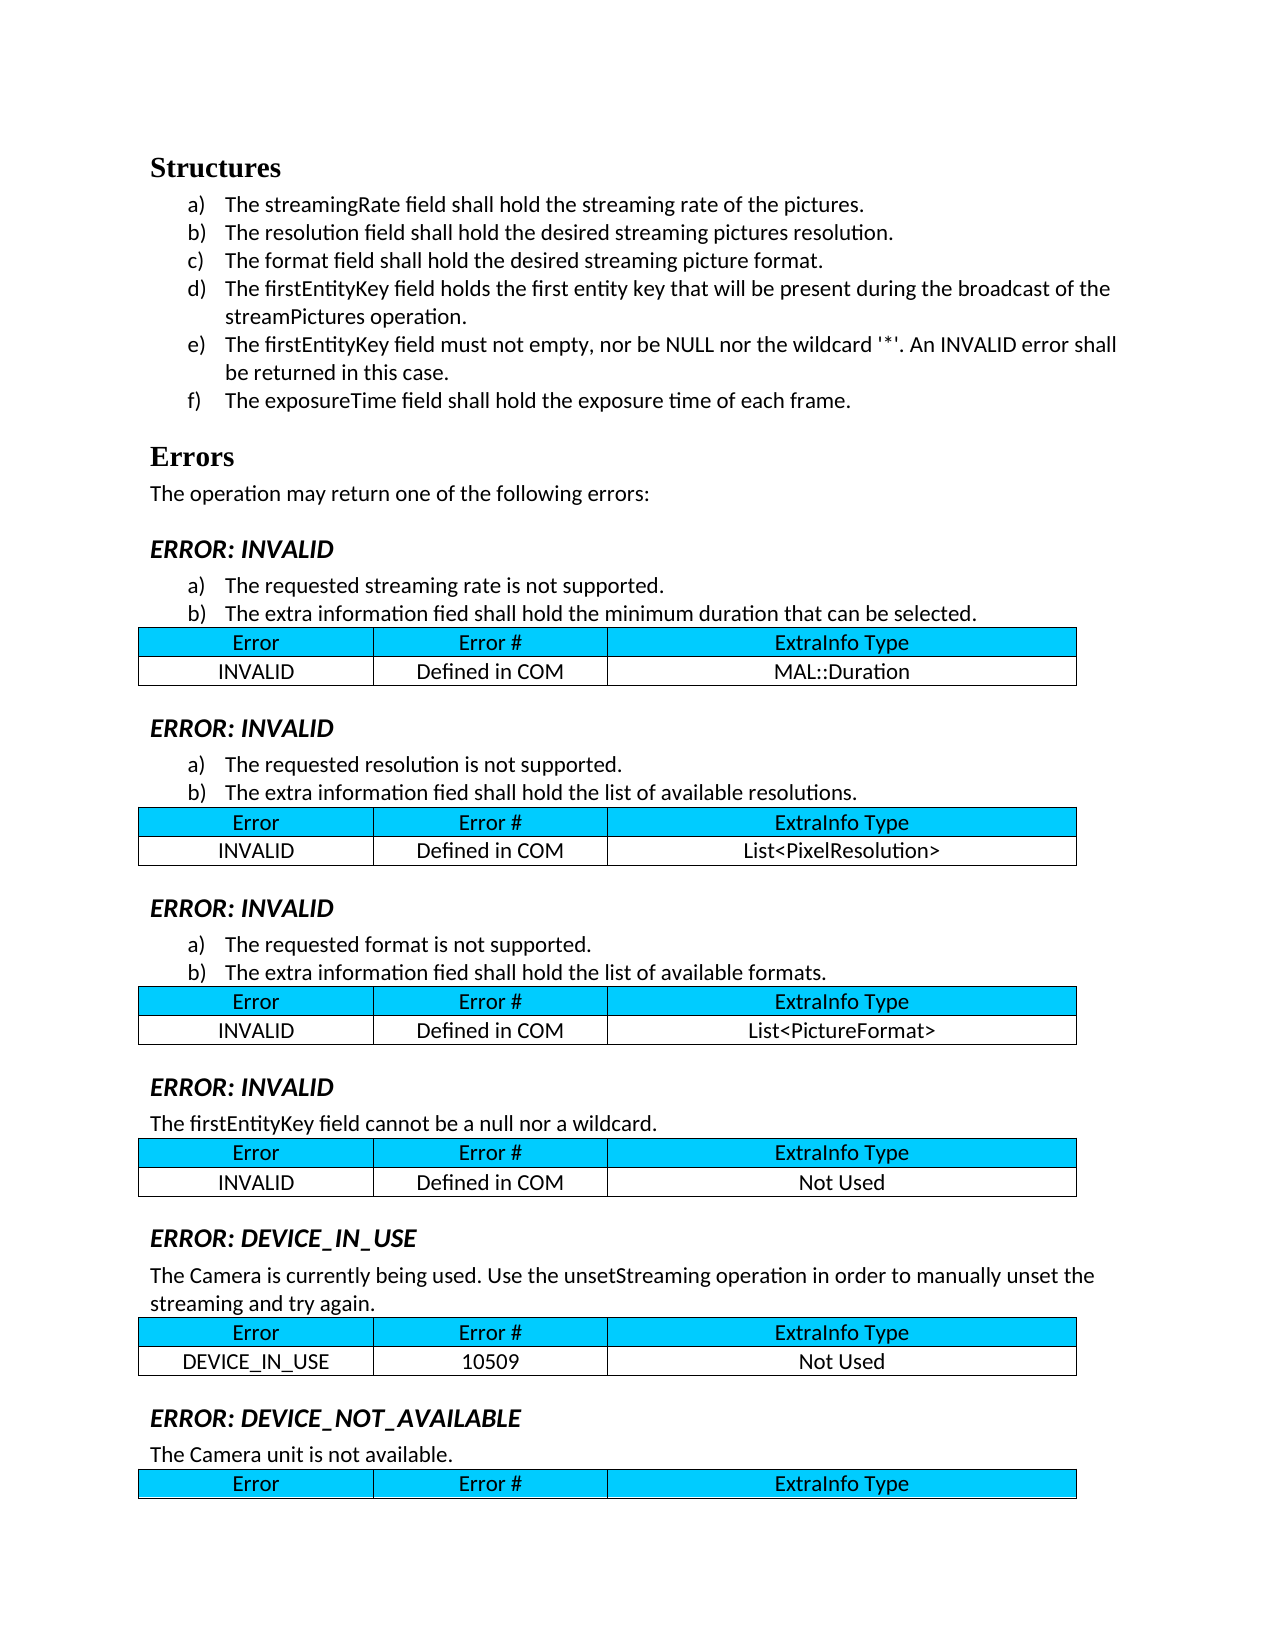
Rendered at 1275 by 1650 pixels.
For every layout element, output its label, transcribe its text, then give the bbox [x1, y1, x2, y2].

table_cell MAL::Duration [608, 657, 1076, 685]
table_cell List<PixelResolution> [608, 837, 1076, 865]
table_cell INVALID [139, 1016, 373, 1044]
table_cell List<PictureFormat> [608, 1016, 1076, 1044]
list The extra information fied shall hold the list of available resolutions. [187, 778, 1125, 807]
table_header Error # [374, 987, 607, 1015]
table_header ExtraInfo Type [608, 1318, 1076, 1346]
table_cell INVALID [139, 837, 373, 865]
table_header Error # [374, 628, 607, 656]
list The streamingRate field shall hold the streaming rate of the pictures. [187, 190, 1125, 218]
text The firstEntityKey field cannot be a null nor a wildcard. [150, 1109, 1125, 1137]
table_cell Defined in COM [374, 657, 607, 685]
table_cell DEVICE_IN_USE [139, 1347, 373, 1375]
table_header Error [139, 1318, 373, 1346]
table_header Error [139, 987, 373, 1015]
list The exposureTime field shall hold the exposure time of each frame. [187, 386, 1125, 414]
table_header Error # [374, 1470, 607, 1497]
list The firstEntityKey field holds the first entity key that will be present during the broadcast of the streamPictures operation. [187, 274, 1125, 330]
subtitle ERROR: DEVICE_IN_USE [150, 1222, 1125, 1255]
table_cell Not Used [608, 1168, 1076, 1196]
table_header Error # [374, 1318, 607, 1346]
table_header ExtraInfo Type [608, 808, 1076, 836]
subtitle ERROR: DEVICE_NOT_AVAILABLE [150, 1401, 1125, 1434]
subtitle ERROR: INVALID [150, 711, 1125, 744]
list The resolution field shall hold the desired streaming pictures resolution. [187, 218, 1125, 246]
subtitle ERROR: INVALID [150, 532, 1125, 565]
subtitle Errors [150, 439, 1125, 472]
list The format field shall hold the desired streaming picture format. [187, 246, 1125, 274]
subtitle Structures [150, 150, 1125, 183]
text The operation may return one of the following errors: [150, 479, 1125, 507]
table_header ExtraInfo Type [608, 628, 1076, 656]
text The Camera unit is not available. [150, 1440, 1125, 1468]
table_header ExtraInfo Type [608, 1139, 1076, 1167]
table_header ExtraInfo Type [608, 987, 1076, 1015]
list The extra information fied shall hold the list of available formats. [187, 958, 1125, 986]
table_cell INVALID [139, 1168, 373, 1196]
text The Camera is currently being used. Use the unsetStreaming operation in order to manually unset the streaming and try again. [150, 1261, 1125, 1317]
table_header Error # [374, 808, 607, 836]
list The firstEntityKey field must not empty, nor be NULL nor the wildcard '*'. An INVALID error shall be returned in this case. [187, 330, 1125, 386]
table_header Error [139, 628, 373, 656]
table_cell Defined in COM [374, 837, 607, 865]
table_cell Defined in COM [374, 1016, 607, 1044]
list The requested streaming rate is not supported. [187, 571, 1125, 599]
subtitle ERROR: INVALID [150, 891, 1125, 924]
list The requested format is not supported. [187, 930, 1125, 958]
table_header Error [139, 808, 373, 836]
table_header Error [139, 1470, 373, 1497]
table_header Error # [374, 1139, 607, 1167]
table_cell INVALID [139, 657, 373, 685]
table_cell Not Used [608, 1347, 1076, 1375]
list The requested resolution is not supported. [187, 751, 1125, 778]
table_cell 10509 [374, 1347, 607, 1375]
list The extra information fied shall hold the minimum duration that can be selected. [187, 599, 1125, 627]
table_cell Defined in COM [374, 1168, 607, 1196]
subtitle ERROR: INVALID [150, 1070, 1125, 1103]
table_header Error [139, 1139, 373, 1167]
table_header ExtraInfo Type [608, 1470, 1076, 1497]
